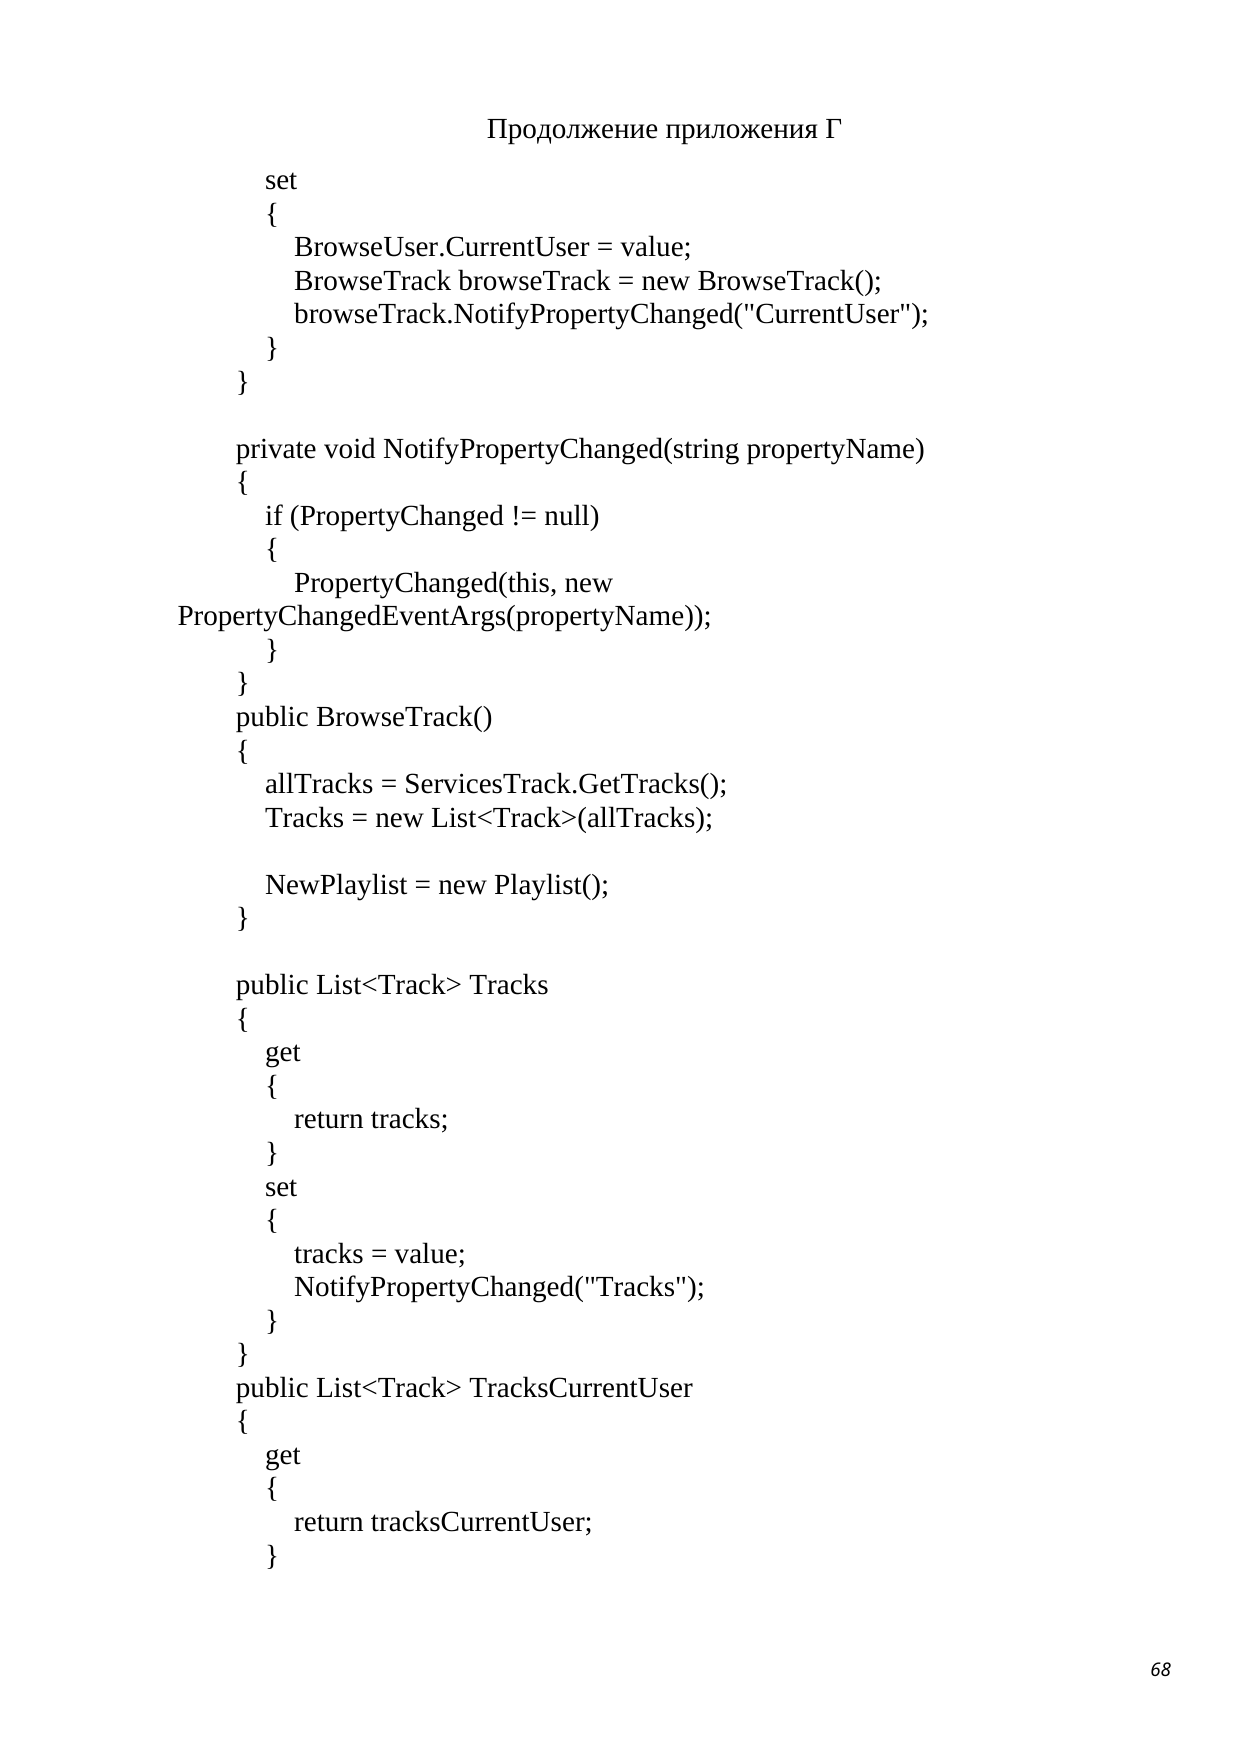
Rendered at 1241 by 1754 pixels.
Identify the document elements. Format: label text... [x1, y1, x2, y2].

text } [177, 632, 1152, 666]
text BrowseTrack browseTrack = new BrowseTrack(); [177, 263, 1152, 297]
text Tracks = new List<Track>(allTracks); [177, 800, 1152, 833]
text } [177, 330, 1152, 364]
text { [177, 1403, 1152, 1437]
text set [177, 1169, 1152, 1202]
text return tracksCurrentUser; [177, 1504, 1152, 1538]
text { [177, 1068, 1152, 1102]
text { [177, 733, 1152, 766]
text } [177, 1336, 1152, 1370]
text PropertyChanged(this, new PropertyChangedEventArgs(propertyName)); [177, 565, 1152, 632]
text get [177, 1437, 1152, 1471]
text { [177, 1471, 1152, 1504]
text } [177, 1135, 1152, 1169]
text { [177, 531, 1152, 565]
text browseTrack.NotifyPropertyChanged("CurrentUser"); [177, 297, 1152, 330]
text NotifyPropertyChanged("Tracks"); [177, 1269, 1152, 1303]
text { [177, 1202, 1152, 1236]
text public List<Track> Tracks [177, 967, 1152, 1001]
text { [177, 464, 1152, 498]
text tracks = value; [177, 1236, 1152, 1269]
text } [177, 666, 1152, 699]
text { [177, 1001, 1152, 1034]
text set [177, 162, 1152, 196]
text } [177, 1538, 1152, 1571]
text if (PropertyChanged != null) [177, 498, 1152, 531]
text allTracks = ServicesTrack.GetTracks(); [177, 766, 1152, 800]
text public List<Track> TracksCurrentUser [177, 1370, 1152, 1403]
text } [177, 1303, 1152, 1336]
text } [177, 900, 1152, 934]
text private void NotifyPropertyChanged(string propertyName) [177, 431, 1152, 464]
text get [177, 1034, 1152, 1068]
text BrowseUser.CurrentUser = value; [177, 229, 1152, 263]
text } [177, 364, 1152, 397]
text return tracks; [177, 1102, 1152, 1135]
text public BrowseTrack() [177, 699, 1152, 733]
text { [177, 196, 1152, 229]
text NewPlaylist = new Playlist(); [177, 867, 1152, 900]
